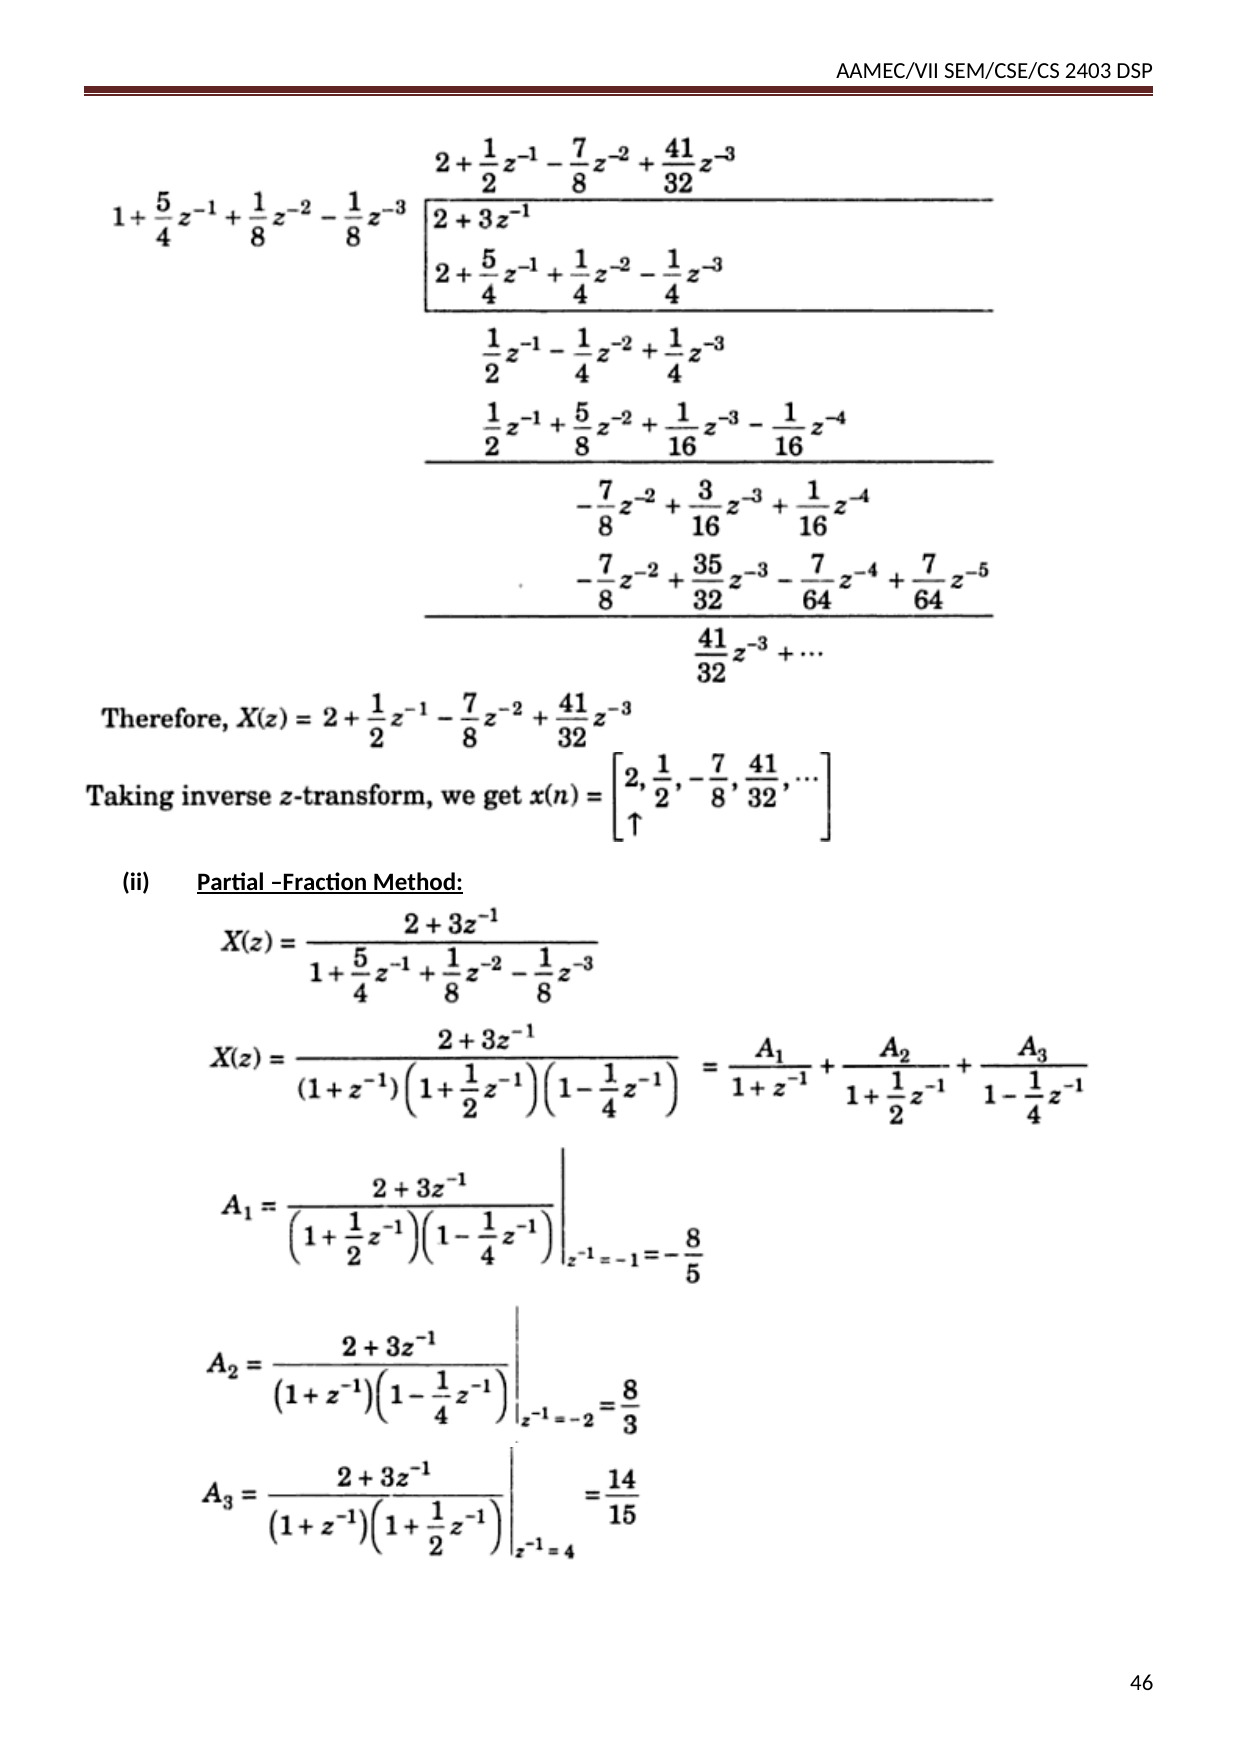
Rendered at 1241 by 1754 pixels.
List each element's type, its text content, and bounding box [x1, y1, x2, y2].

picture [196, 1447, 644, 1561]
picture [196, 1298, 650, 1443]
picture [196, 1013, 1100, 1131]
picture [196, 1135, 727, 1295]
list Partial –Fraction Method: [122, 866, 1153, 897]
picture [84, 752, 840, 842]
picture [196, 901, 611, 1010]
picture [84, 689, 639, 749]
picture [84, 123, 1021, 686]
